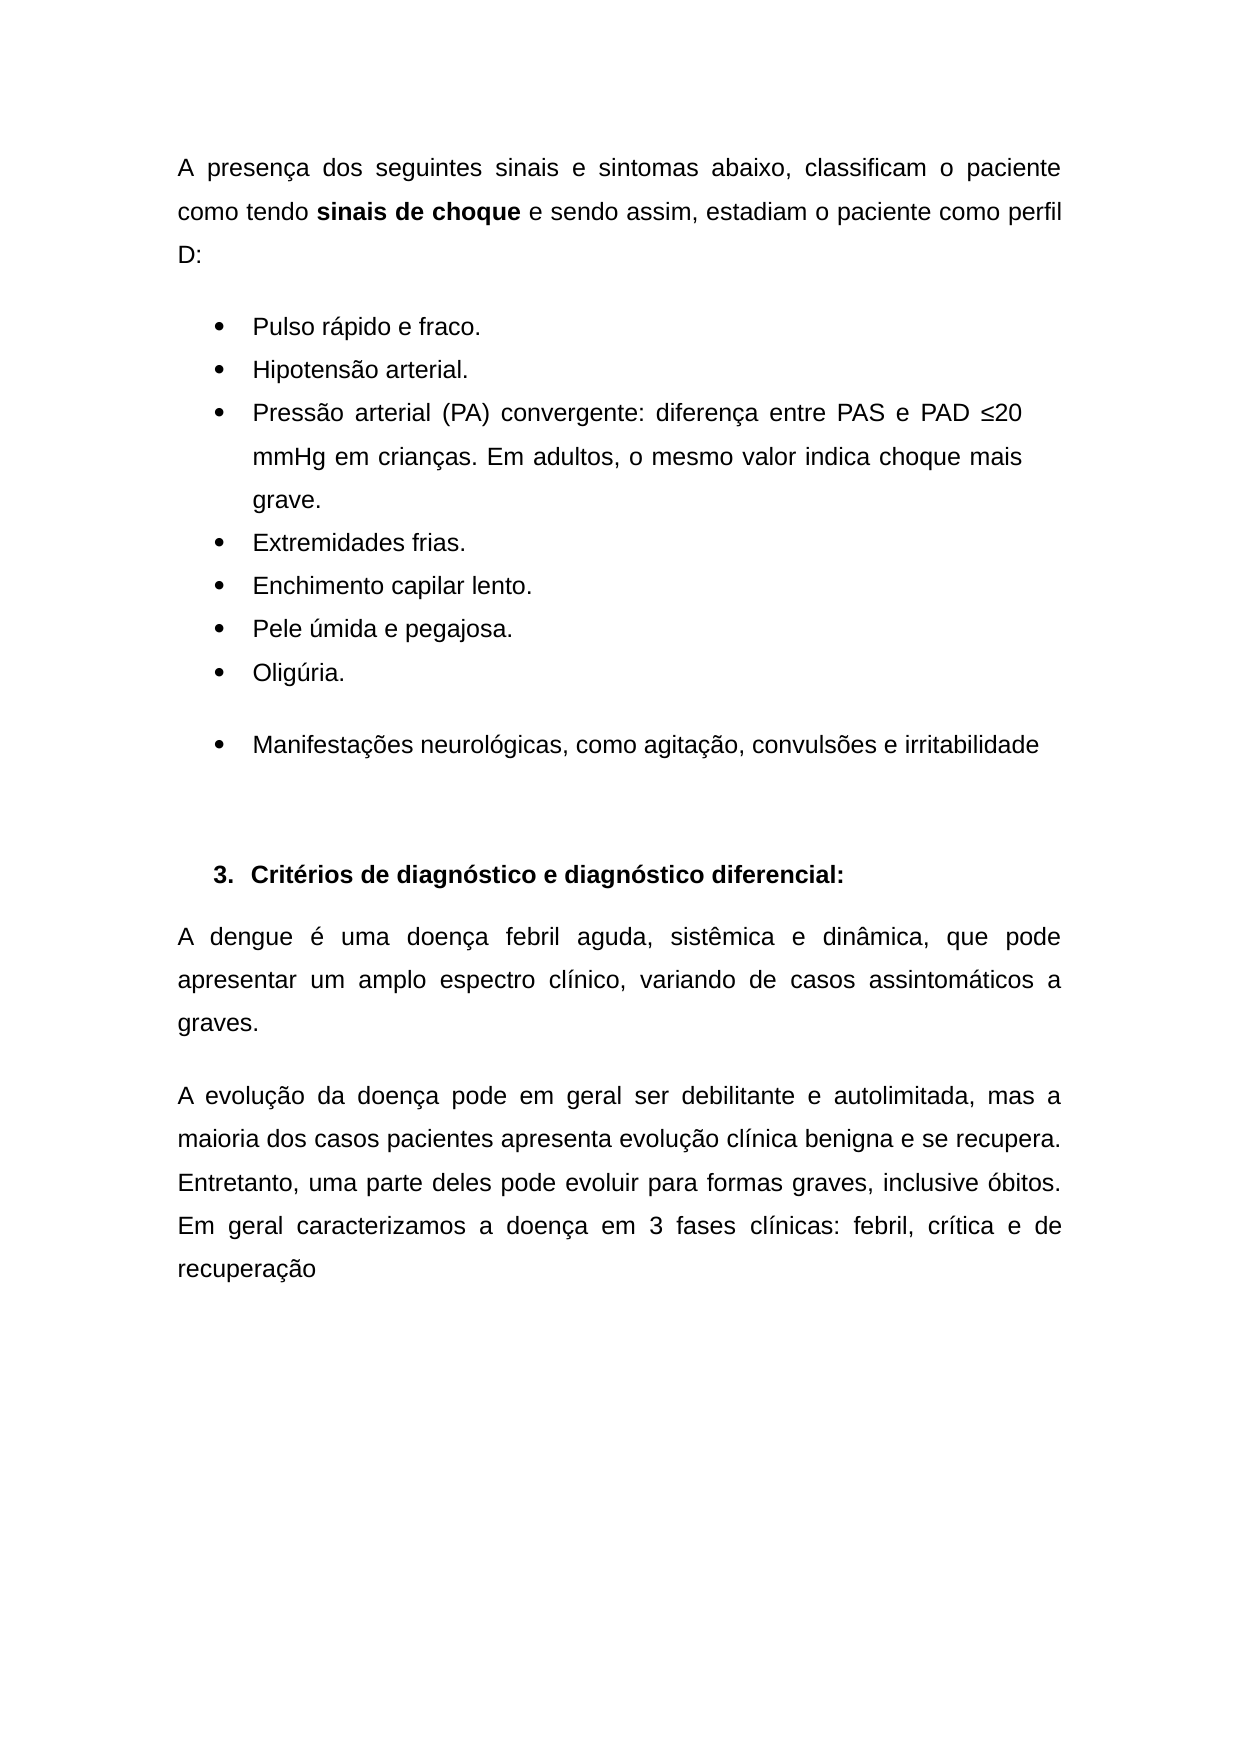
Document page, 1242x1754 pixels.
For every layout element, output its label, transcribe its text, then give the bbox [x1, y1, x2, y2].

list Manifestações neurológicas, como agitação, convulsões e irritabilidade [215, 730, 1063, 759]
list Pulso rápido e fraco. [215, 312, 1063, 341]
list Enchimento capilar lento. [215, 571, 1063, 600]
text A dengue é uma doença febril aguda, sistêmica e dinâmica, que pode apresentar um amplo espectro clínico, variando de casos assintomáticos a graves. [177, 922, 1063, 1037]
list Oligúria. [215, 658, 1063, 686]
text A presença dos seguintes sinais e sintomas abaixo, classificam o paciente como tendo sinais de choque e sendo assim, estadiam o paciente como perfil D: [177, 153, 1063, 268]
list Critérios de diagnóstico e diagnóstico diferencial: [213, 860, 1063, 889]
list Hipotensão arterial. [215, 355, 1063, 384]
list Extremidades frias. [215, 528, 1063, 557]
list Pressão arterial (PA) convergente: diferença entre PAS e PAD ≤20 mmHg em crianças. Em adultos, o mesmo valor indica choque mais grave. [215, 398, 1024, 513]
text A evolução da doença pode em geral ser debilitante e autolimitada, mas a maioria dos casos pacientes apresenta evolução clínica benigna e se recupera. Entretanto, uma parte deles pode evoluir para formas graves, inclusive óbitos. Em geral caracterizamos a doença em 3 fases clínicas: febril, crítica e de recuperação [177, 1081, 1063, 1283]
list Pele úmida e pegajosa. [215, 614, 1063, 643]
